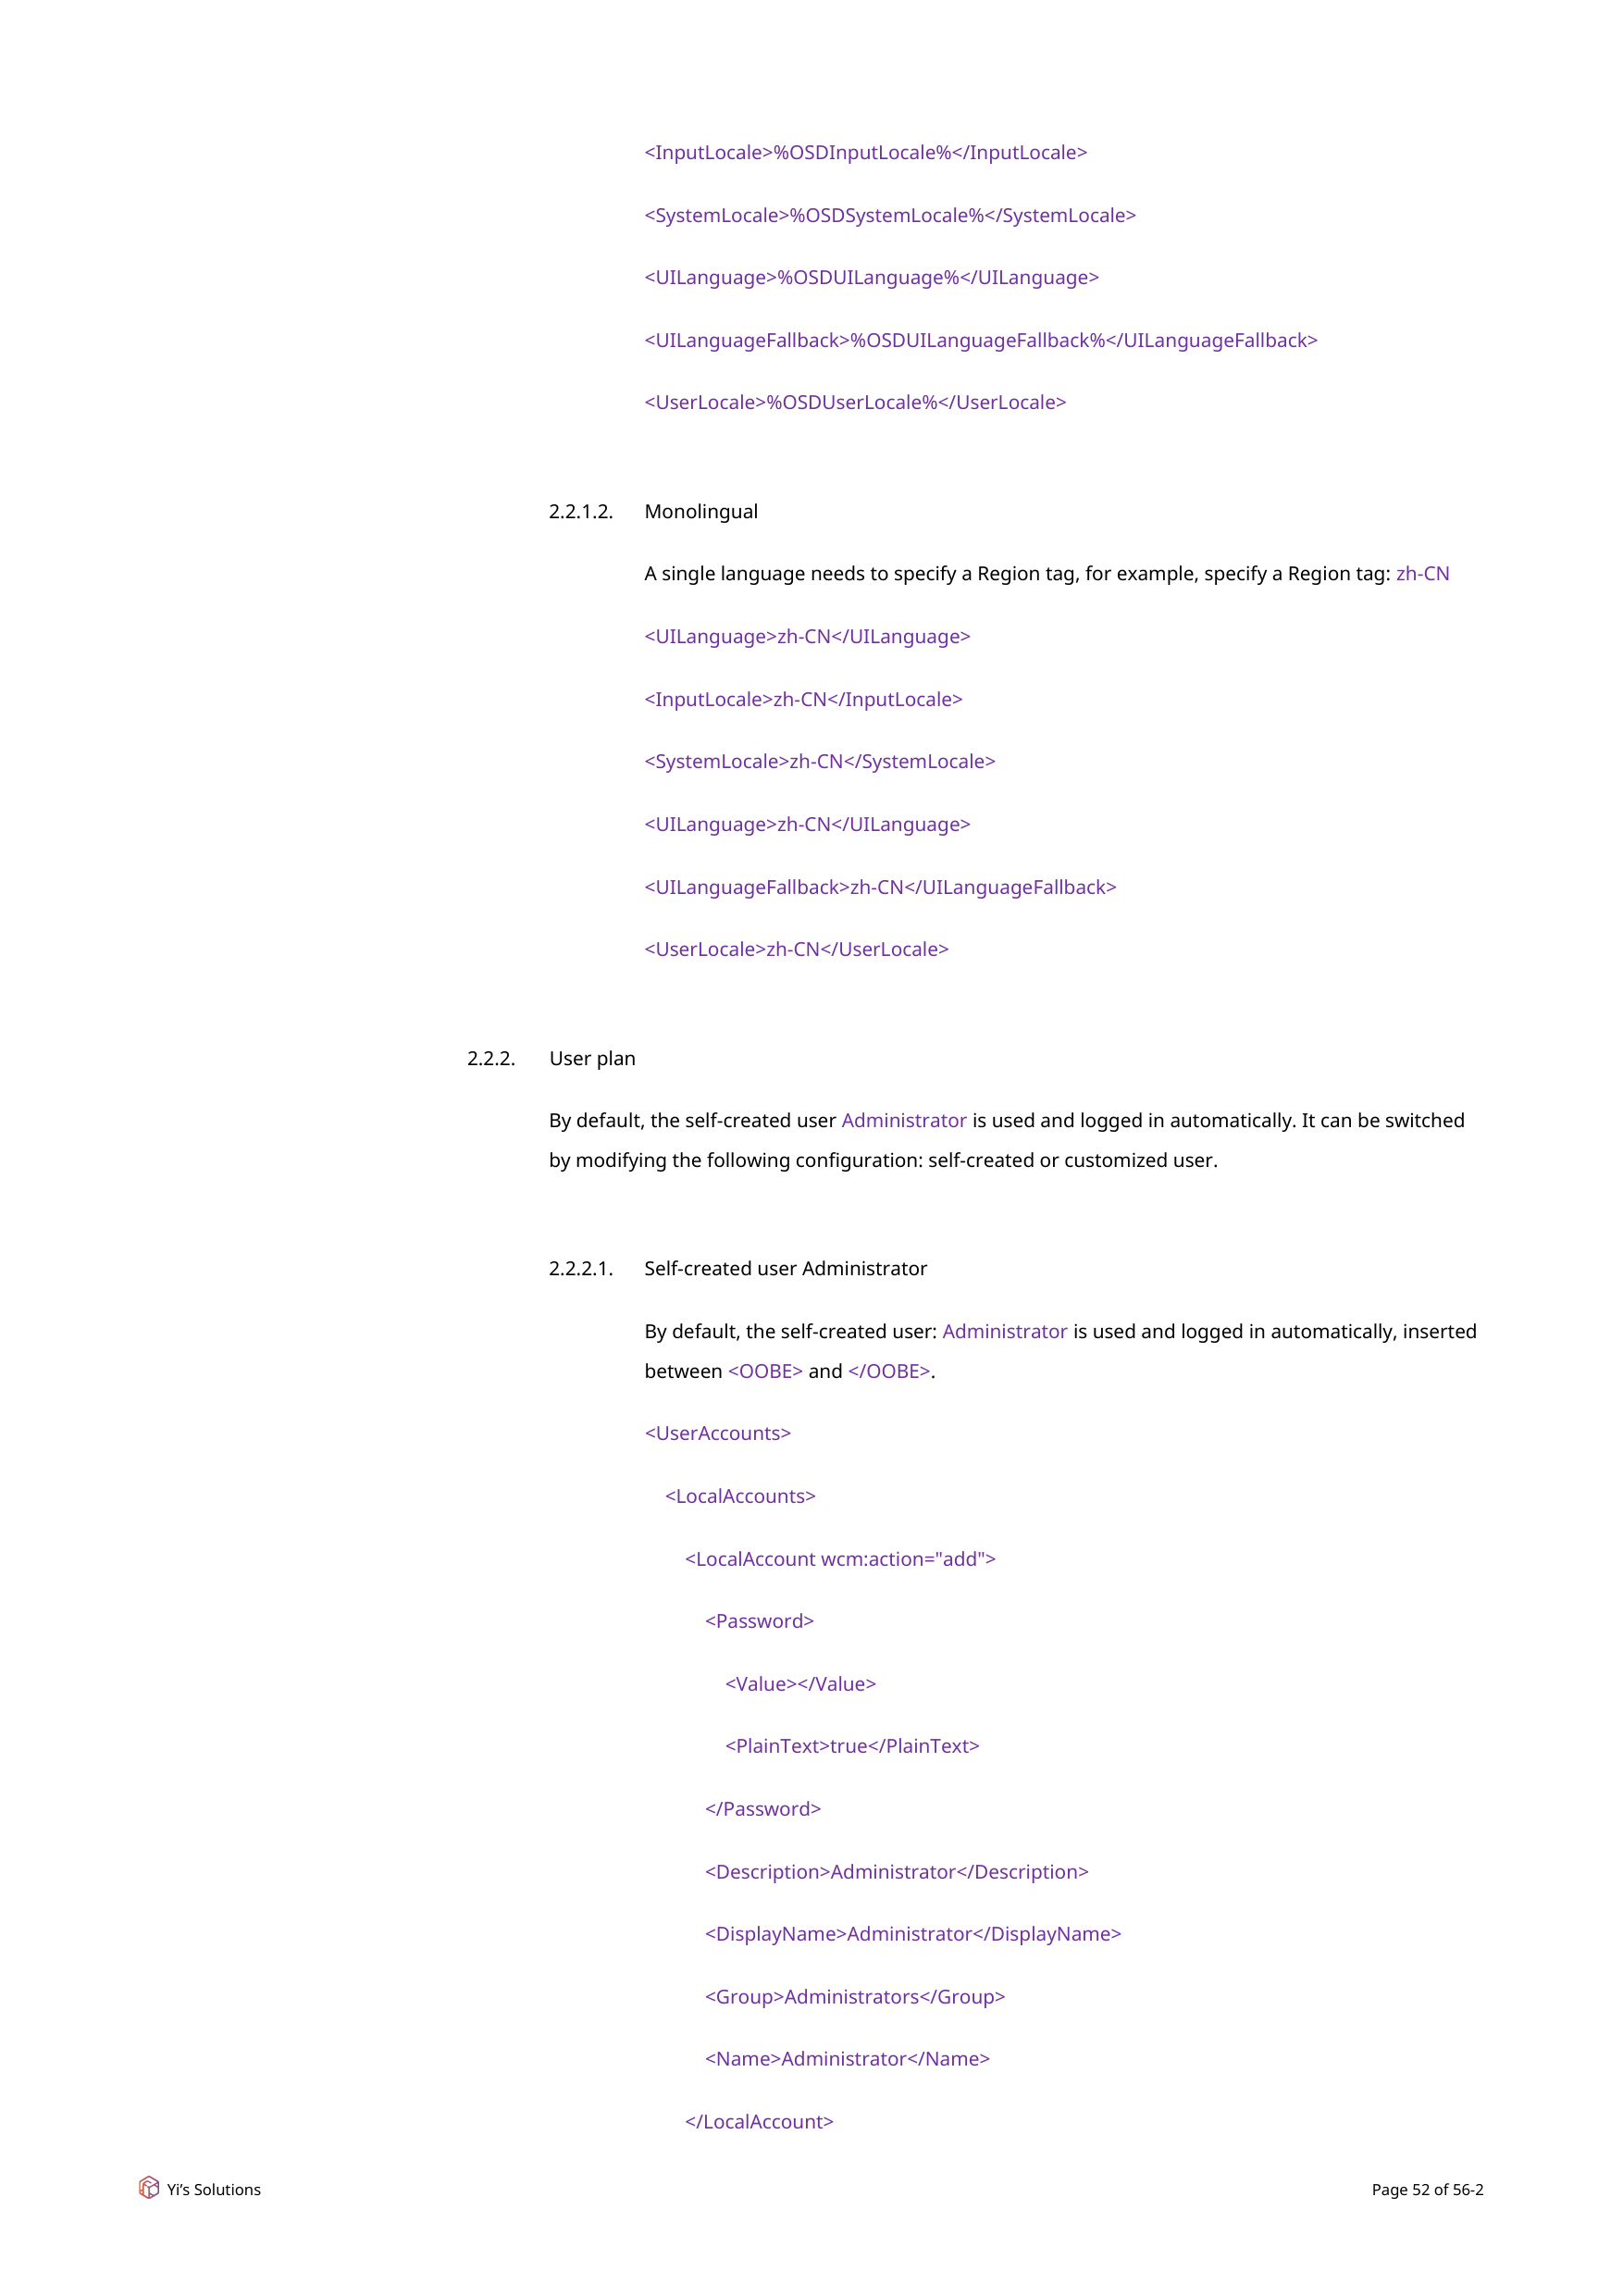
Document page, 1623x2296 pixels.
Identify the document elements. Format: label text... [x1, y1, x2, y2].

text <UILanguage>zh-CN</UILanguage> [644, 623, 1484, 650]
text <UILanguage>zh-CN</UILanguage> [644, 811, 1484, 837]
text <InputLocale>%OSDInputLocale%</InputLocale> [644, 139, 1484, 165]
text <LocalAccounts> [645, 1483, 1484, 1509]
text <UserLocale>zh-CN</UserLocale> [644, 936, 1484, 962]
text <SystemLocale>%OSDSystemLocale%</SystemLocale> [644, 202, 1484, 228]
text </Password> [645, 1795, 1484, 1821]
text <PlainText>true</PlainText> [645, 1732, 1484, 1759]
text <Description>Administrator</Description> [645, 1858, 1484, 1884]
text <UserLocale>%OSDUserLocale%</UserLocale> [644, 389, 1484, 416]
text <Value></Value> [645, 1670, 1484, 1696]
text <Group>Administrators</Group> [645, 1983, 1484, 2009]
subtitle User plan [467, 1045, 1484, 1071]
text <Password> [645, 1607, 1484, 1634]
text <InputLocale>zh-CN</InputLocale> [644, 686, 1484, 712]
list By default, the self-created user Administrator is used and logged in automatically. It can be switched by modifying the following configuration: self-created or customized user. [549, 1107, 1484, 1173]
text <Name>Administrator</Name> [645, 2046, 1484, 2072]
text <UILanguageFallback>%OSDUILanguageFallback%</UILanguageFallback> [644, 327, 1484, 353]
picture [139, 2176, 159, 2199]
text <LocalAccount wcm:action="add"> [645, 1545, 1484, 1571]
subtitle Self-created user Administrator [549, 1256, 1484, 1282]
text <UILanguage>%OSDUILanguage%</UILanguage> [644, 264, 1484, 291]
text <UserAccounts> [645, 1420, 1484, 1446]
text <UILanguageFallback>zh-CN</UILanguageFallback> [644, 874, 1484, 900]
subtitle Monolingual [549, 498, 1484, 524]
text <SystemLocale>zh-CN</SystemLocale> [644, 748, 1484, 775]
text By default, the self-created user: Administrator is used and logged in automatically, inserted between <OOBE> and </OOBE>. [644, 1318, 1484, 1384]
list A single language needs to specify a Region tag, for example, specify a Region tag: zh-CN [644, 561, 1484, 587]
text <DisplayName>Administrator</DisplayName> [645, 1920, 1484, 1947]
text </LocalAccount> [645, 2108, 1484, 2135]
